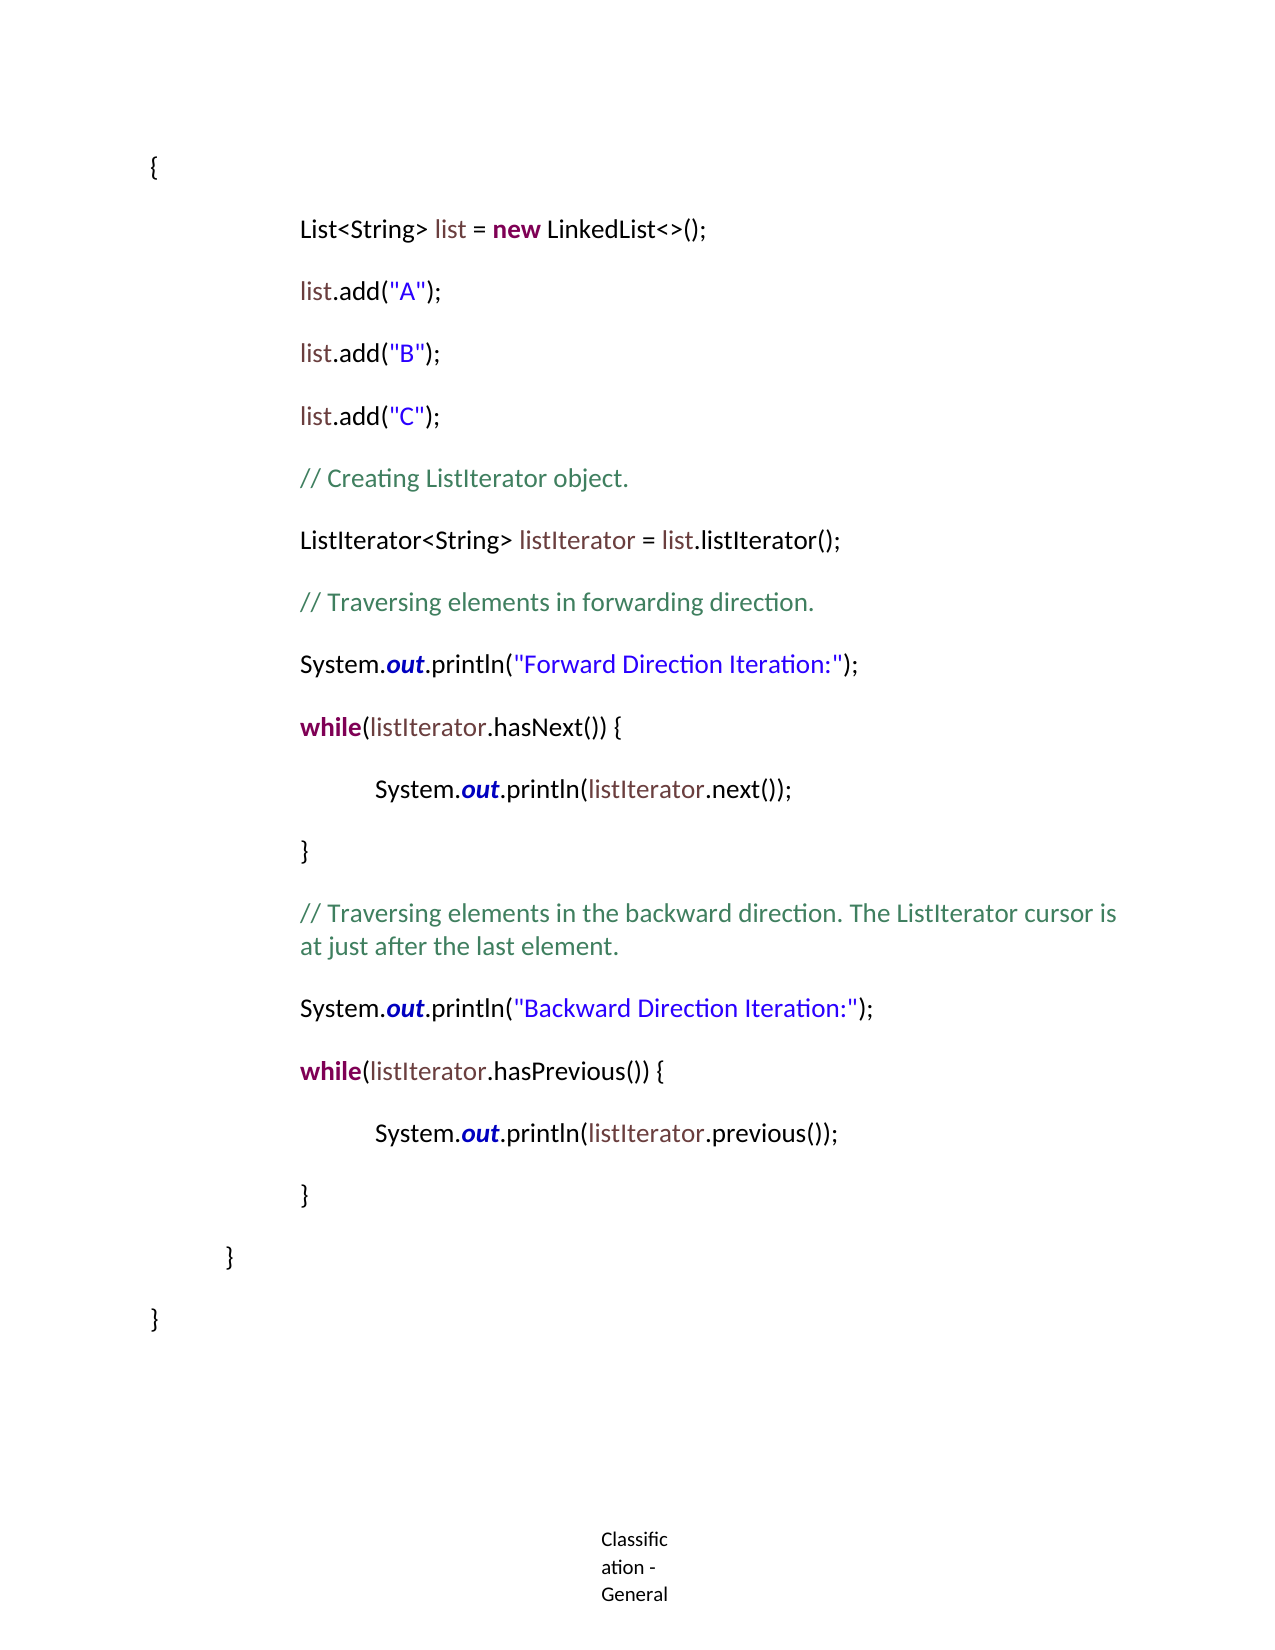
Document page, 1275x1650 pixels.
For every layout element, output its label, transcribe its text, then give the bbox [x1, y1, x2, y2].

text } [300, 834, 1125, 867]
text ListIterator<String> listIterator = list.listIterator(); [300, 523, 1125, 556]
text System.out.println("Backward Direction Iteration:"); [300, 991, 1125, 1024]
text } [300, 1178, 1125, 1211]
text } [150, 1302, 1125, 1335]
text // Creating ListIterator object. [300, 461, 1125, 494]
text // Traversing elements in the backward direction. The ListIterator cursor is at just after the last element. [300, 896, 1125, 962]
text list.add("A"); [300, 274, 1125, 307]
text System.out.println(listIterator.next()); [300, 772, 1125, 805]
text System.out.println("Forward Direction Iteration:"); [300, 647, 1125, 681]
text list.add("B"); [300, 337, 1125, 369]
text list.add("C"); [300, 399, 1125, 432]
text { [150, 150, 1125, 183]
text System.out.println(listIterator.previous()); [300, 1116, 1125, 1149]
text while(listIterator.hasNext()) { [300, 710, 1125, 743]
text while(listIterator.hasPrevious()) { [300, 1054, 1125, 1087]
text } [150, 1240, 1125, 1273]
text // Traversing elements in forwarding direction. [300, 585, 1125, 618]
text List<String> list = new LinkedList<>(); [300, 212, 1125, 245]
